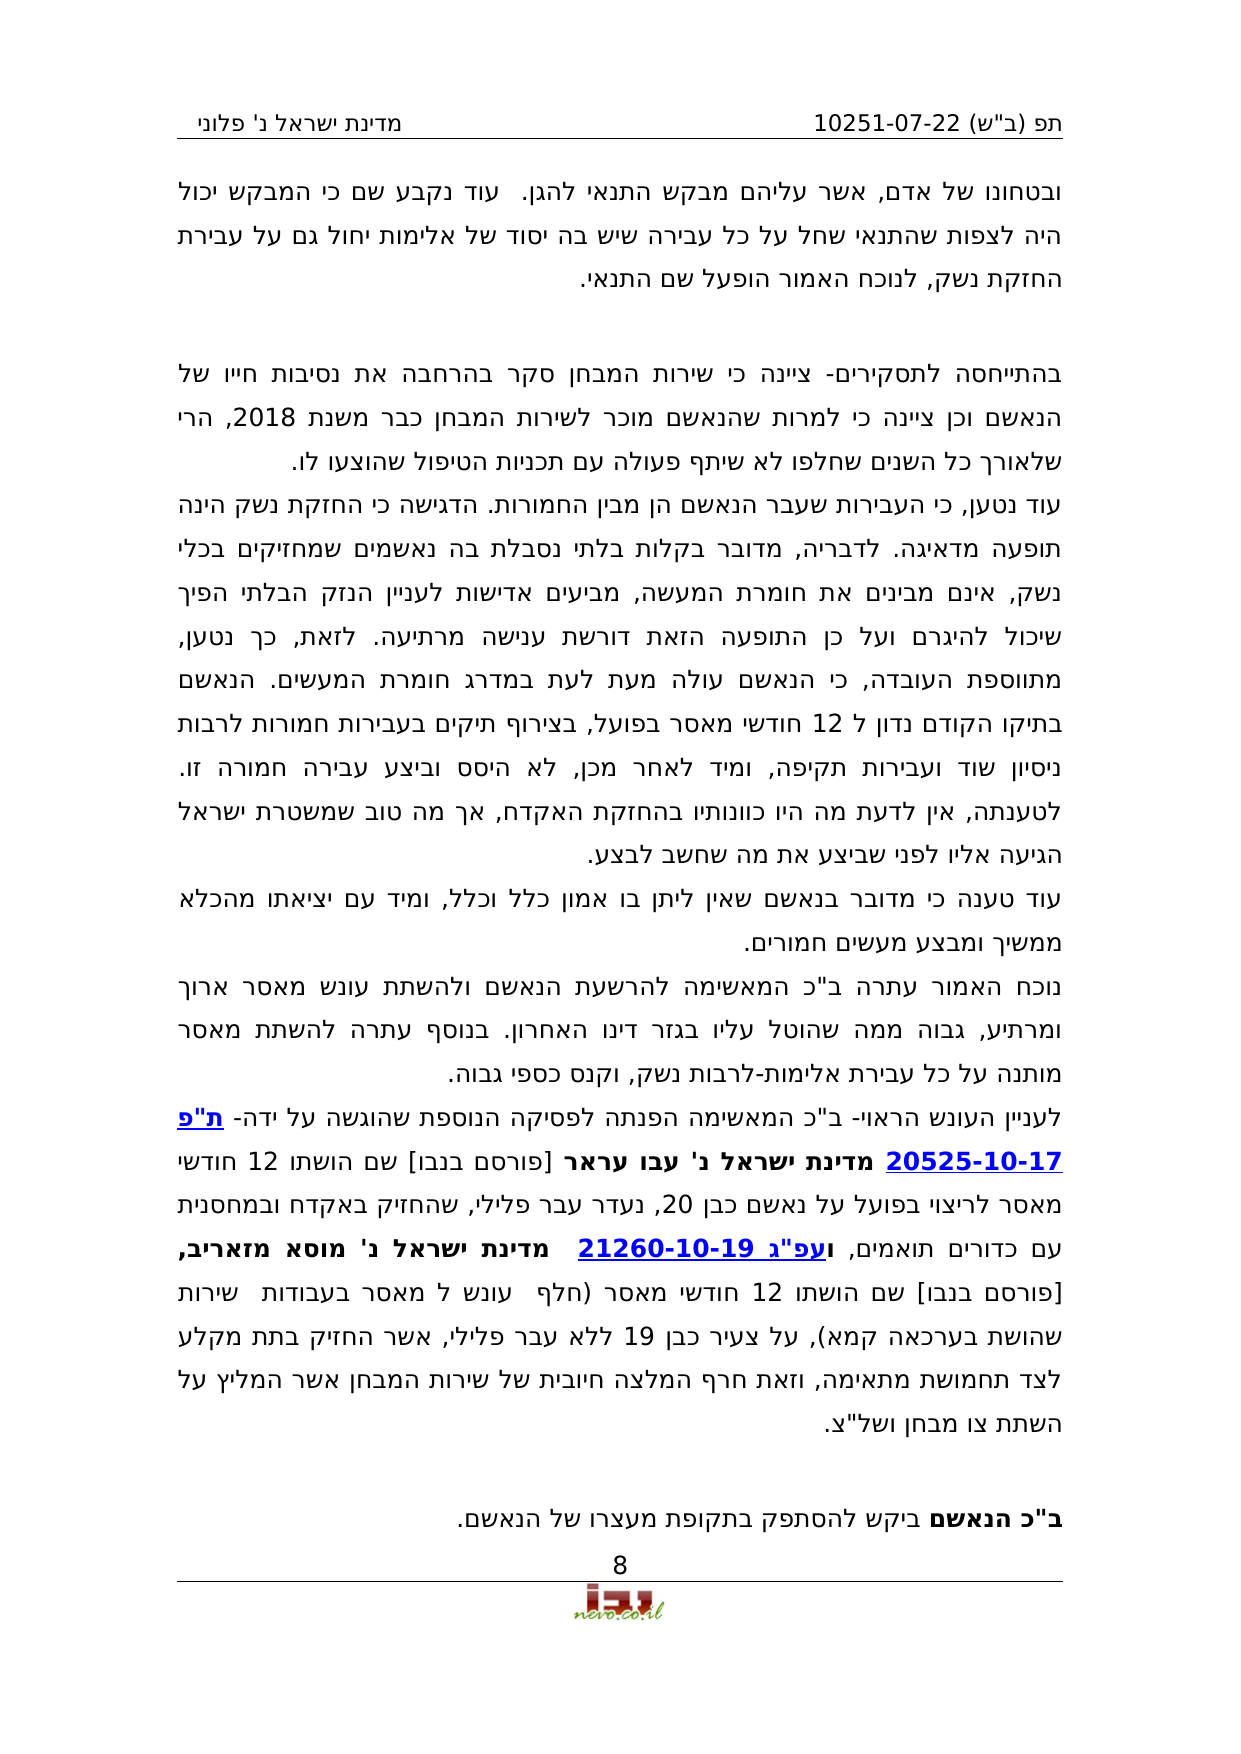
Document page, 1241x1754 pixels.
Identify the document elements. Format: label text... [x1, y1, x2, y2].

text בהתייחסה לתסקירים- ציינה כי שירות המבחן סקר בהרחבה את נסיבות חייו של הנאשם וכן ציינה כי למרות שהנאשם מוכר לשירות המבחן כבר משנת 2018, הרי שלאורך כל השנים שחלפו לא שיתף פעולה עם תכניות הטיפול שהוצעו לו. [177, 359, 1063, 476]
text נוכח האמור עתרה ב"כ המאשימה להרשעת הנאשם ולהשתת עונש מאסר ארוך ומרתיע, גבוה ממה שהוטל עליו בגזר דינו האחרון. בנוסף עתרה להשתת מאסר מותנה על כל עבירת אלימות-לרבות נשק, וקנס כספי גבוה. [177, 972, 1063, 1089]
text לעניין העונש הראוי- ב"כ המאשימה הפנתה לפסיקה הנוספת שהוגשה על ידה- ת"פ 20525-10-17 מדינת ישראל נ' עבו עראר [פורסם בנבו] שם הושתו 12 חודשי מאסר לריצוי בפועל על נאשם כבן 20, נעדר עבר פלילי, שהחזיק באקדח ובמחסנית עם כדורים תואמים, ועפ"ג 21260-10-19 מדינת ישראל נ' מוסא מזאריב, [פורסם בנבו] שם הושתו 12 חודשי מאסר (חלף עונש ל מאסר בעבודות שירות שהושת בערכאה קמא), על צעיר כבן 19 ללא עבר פלילי, אשר החזיק בתת מקלע לצד תחמושת מתאימה, וזאת חרף המלצה חיובית של שירות המבחן אשר המליץ על השתת צו מבחן ושל"צ. [177, 1103, 1063, 1439]
text עוד טענה כי מדובר בנאשם שאין ליתן בו אמון כלל וכלל, ומיד עם יציאתו מהכלא ממשיך ומבצע מעשים חמורים. [177, 884, 1063, 957]
text עוד נטען, כי העבירות שעבר הנאשם הן מבין החמורות. הדגישה כי החזקת נשק הינה תופעה מדאיגה. לדבריה, מדובר בקלות בלתי נסבלת בה נאשמים שמחזיקים בכלי נשק, אינם מבינים את חומרת המעשה, מביעים אדישות לעניין הנזק הבלתי הפיך שיכול להיגרם ועל כן התופעה הזאת דורשת ענישה מרתיעה. לזאת, כך נטען, מתווספת העובדה, כי הנאשם עולה מעת לעת במדרג חומרת המעשים. הנאשם בתיקו הקודם נדון ל 12 חודשי מאסר בפועל, בצירוף תיקים בעבירות חמורות לרבות ניסיון שוד ועבירות תקיפה, ומיד לאחר מכן, לא היסס וביצע עבירה חמורה זו. לטענתה, אין לדעת מה היו כוונותיו בהחזקת האקדח, אך מה טוב שמשטרת ישראל הגיעה אליו לפני שביצע את מה שחשב לבצע. [177, 491, 1063, 870]
text ב"כ הנאשם ביקש להסתפק בתקופת מעצרו של הנאשם. [177, 1504, 1063, 1533]
picture [574, 1583, 666, 1621]
